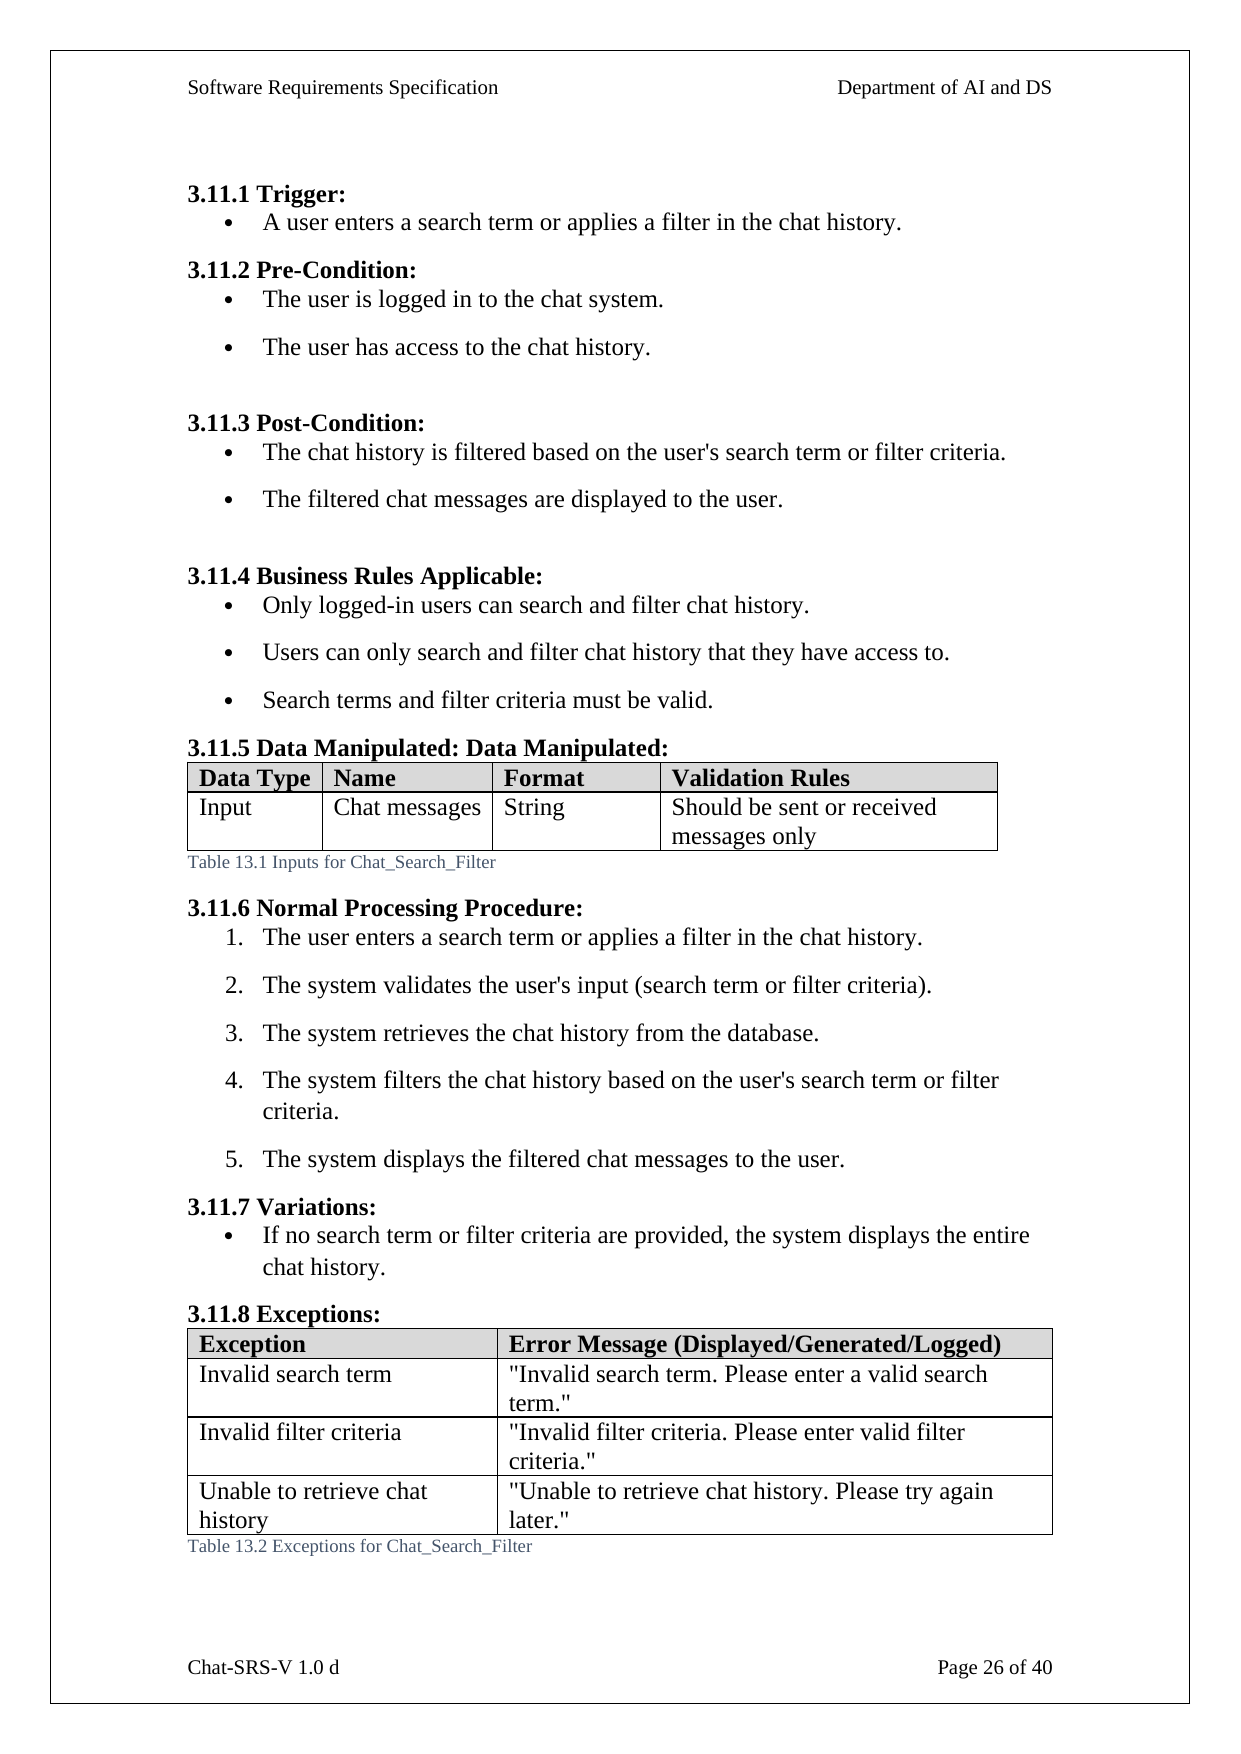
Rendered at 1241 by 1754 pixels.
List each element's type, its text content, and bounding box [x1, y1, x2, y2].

list Search terms and filter criteria must be valid. [225, 685, 1053, 714]
text 3.11.2 Pre-Condition: [187, 255, 1053, 284]
list The system filters the chat history based on the user's search term or filter criteria. [225, 1065, 1053, 1125]
list The filtered chat messages are displayed to the user. [225, 484, 1053, 513]
list If no search term or filter criteria are provided, the system displays the entire chat history. [225, 1221, 1053, 1280]
list The user is logged in to the chat system. [225, 284, 1053, 313]
table_cell Invalid search term [188, 1359, 497, 1416]
list Only logged-in users can search and filter chat history. [225, 590, 1053, 618]
table_cell String [493, 793, 660, 850]
table_header Name [323, 763, 492, 791]
text 3.11.6 Normal Processing Procedure: [187, 893, 1053, 922]
table_header Exception [188, 1329, 497, 1358]
text 3.11.3 Post-Condition: [187, 408, 1053, 437]
text 3.11.8 Exceptions: [187, 1299, 1053, 1328]
text 3.11.7 Variations: [187, 1192, 1053, 1221]
table_cell "Invalid filter criteria. Please enter valid filter criteria." [498, 1418, 1052, 1475]
table_header Data Type [188, 763, 322, 791]
table_header Error Message (Displayed/Generated/Logged) [498, 1329, 1052, 1358]
list The system displays the filtered chat messages to the user. [225, 1144, 1053, 1173]
text 3.11.4 Business Rules Applicable: [187, 561, 1053, 590]
list The chat history is filtered based on the user's search term or filter criteria. [225, 437, 1053, 466]
text 3.11.5 Data Manipulated: Data Manipulated: [187, 733, 1053, 762]
list The user has access to the chat history. [225, 332, 1053, 360]
text Table 13.2 Exceptions for Chat_Search_Filter [187, 1535, 1053, 1556]
list The system retrieves the chat history from the database. [225, 1018, 1053, 1046]
table_cell Invalid filter criteria [188, 1418, 497, 1475]
table_cell Chat messages [323, 793, 492, 850]
table_cell Should be sent or received messages only [661, 793, 997, 850]
table_header Format [493, 763, 660, 791]
table_header Validation Rules [661, 763, 997, 791]
table_cell "Invalid search term. Please enter a valid search term." [498, 1359, 1052, 1416]
list The system validates the user's input (search term or filter criteria). [225, 970, 1053, 999]
text 3.11.1 Trigger: [187, 179, 1053, 207]
table_cell Unable to retrieve chat history [188, 1476, 497, 1533]
list The user enters a search term or applies a filter in the chat history. [225, 922, 1053, 951]
table_cell "Unable to retrieve chat history. Please try again later." [498, 1476, 1052, 1533]
list A user enters a search term or applies a filter in the chat history. [225, 207, 1053, 236]
text Table 13.1 Inputs for Chat_Search_Filter [187, 851, 1053, 873]
list Users can only search and filter chat history that they have access to. [225, 637, 1053, 666]
table_cell Input [188, 793, 322, 850]
